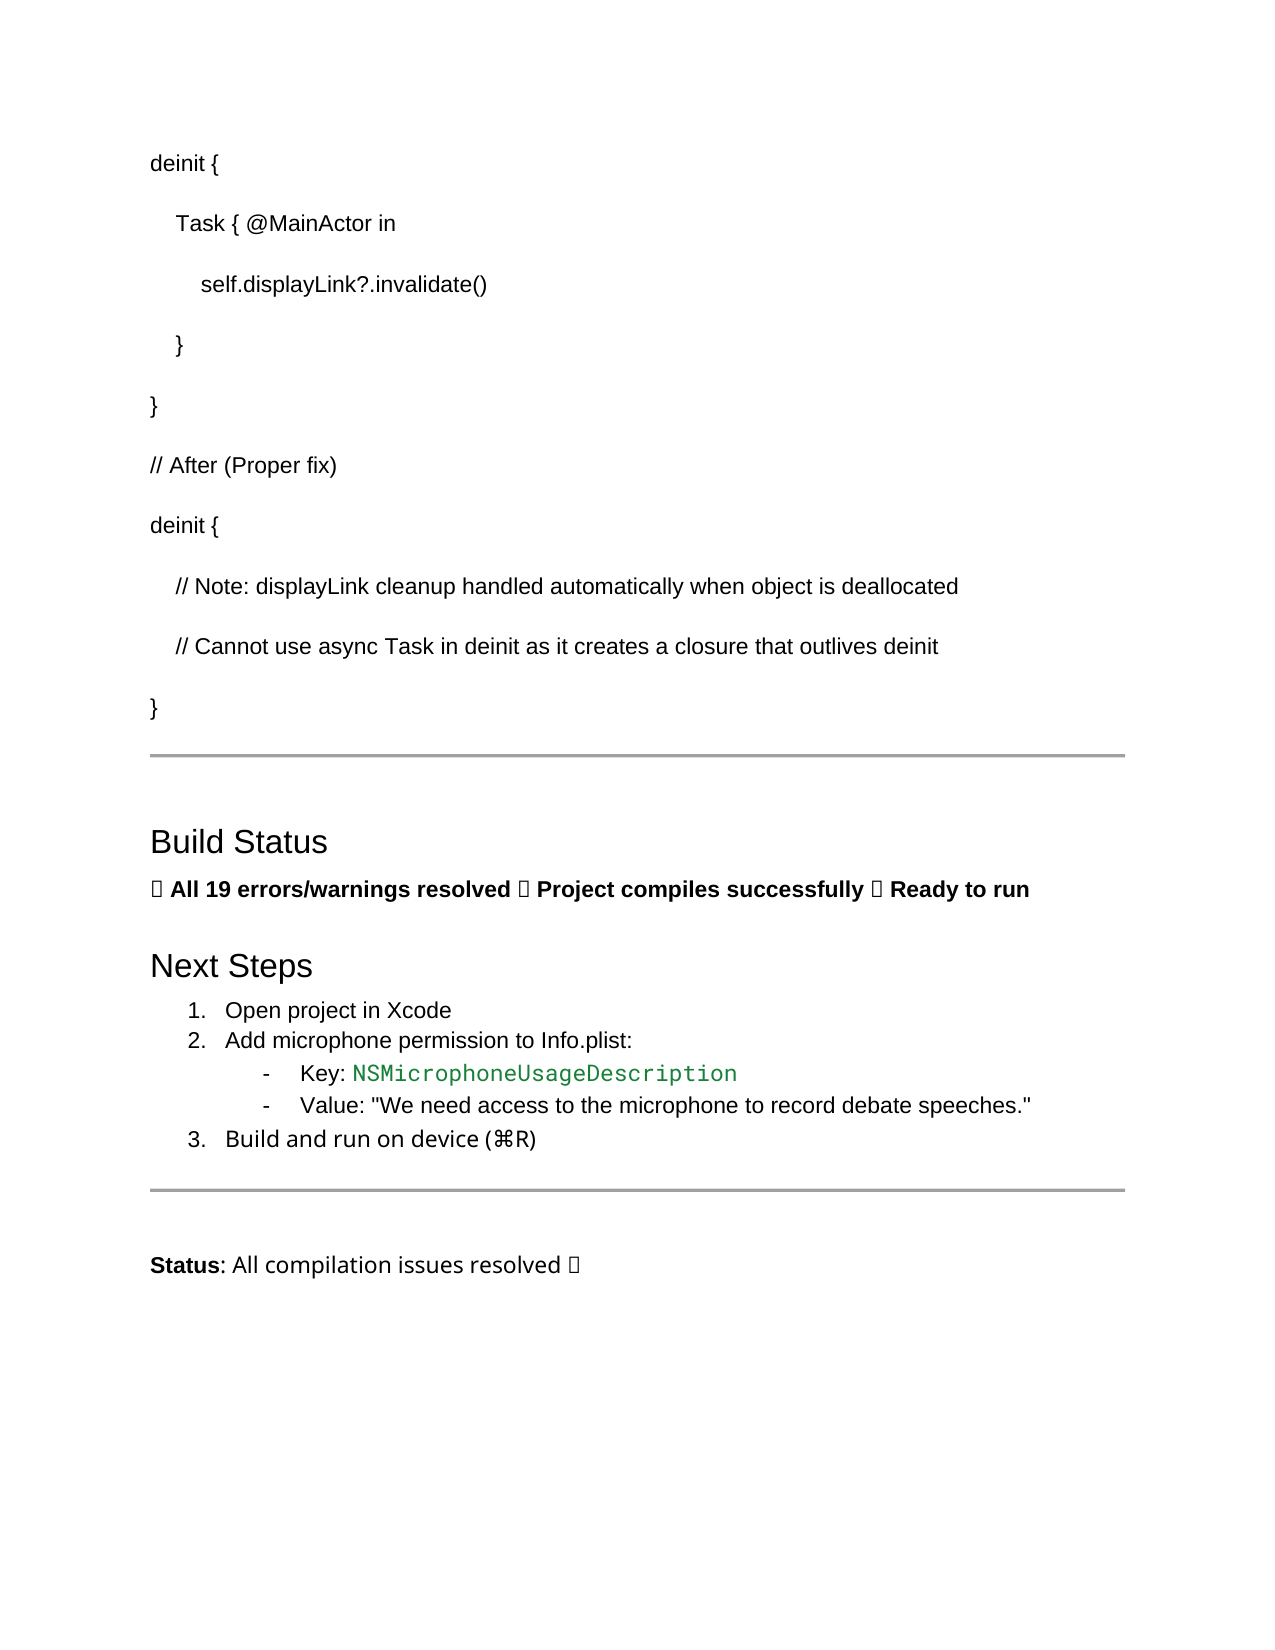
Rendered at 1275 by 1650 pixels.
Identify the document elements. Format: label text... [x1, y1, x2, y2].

text // Cannot use async Task in deinit as it creates a closure that outlives deinit [150, 633, 1125, 660]
text Status: All compilation issues resolved ✅ [150, 1249, 1125, 1280]
text Task { @MainActor in [150, 210, 1125, 237]
list Open project in Xcode [187, 997, 1125, 1023]
text deinit { [150, 150, 1125, 176]
list Value: "We need access to the microphone to record debate speeches." [262, 1092, 1125, 1119]
text // Note: displayLink cleanup handled automatically when object is deallocated [150, 573, 1125, 599]
list Add microphone permission to Info.plist: [187, 1027, 1125, 1054]
text // After (Proper fix) [150, 452, 1125, 478]
text } [150, 392, 1125, 418]
subtitle Build Status [150, 822, 1125, 860]
list Key: NSMicrophoneUsageDescription [262, 1058, 1125, 1088]
subtitle Next Steps [150, 946, 1125, 985]
text self.displayLink?.invalidate() [150, 271, 1125, 297]
text ✅ All 19 errors/warnings resolved ✅ Project compiles successfully ✅ Ready to run [150, 873, 1125, 904]
text } [150, 331, 1125, 358]
list Build and run on device (⌘R) [187, 1122, 1125, 1154]
text } [150, 694, 1125, 720]
text deinit { [150, 512, 1125, 539]
